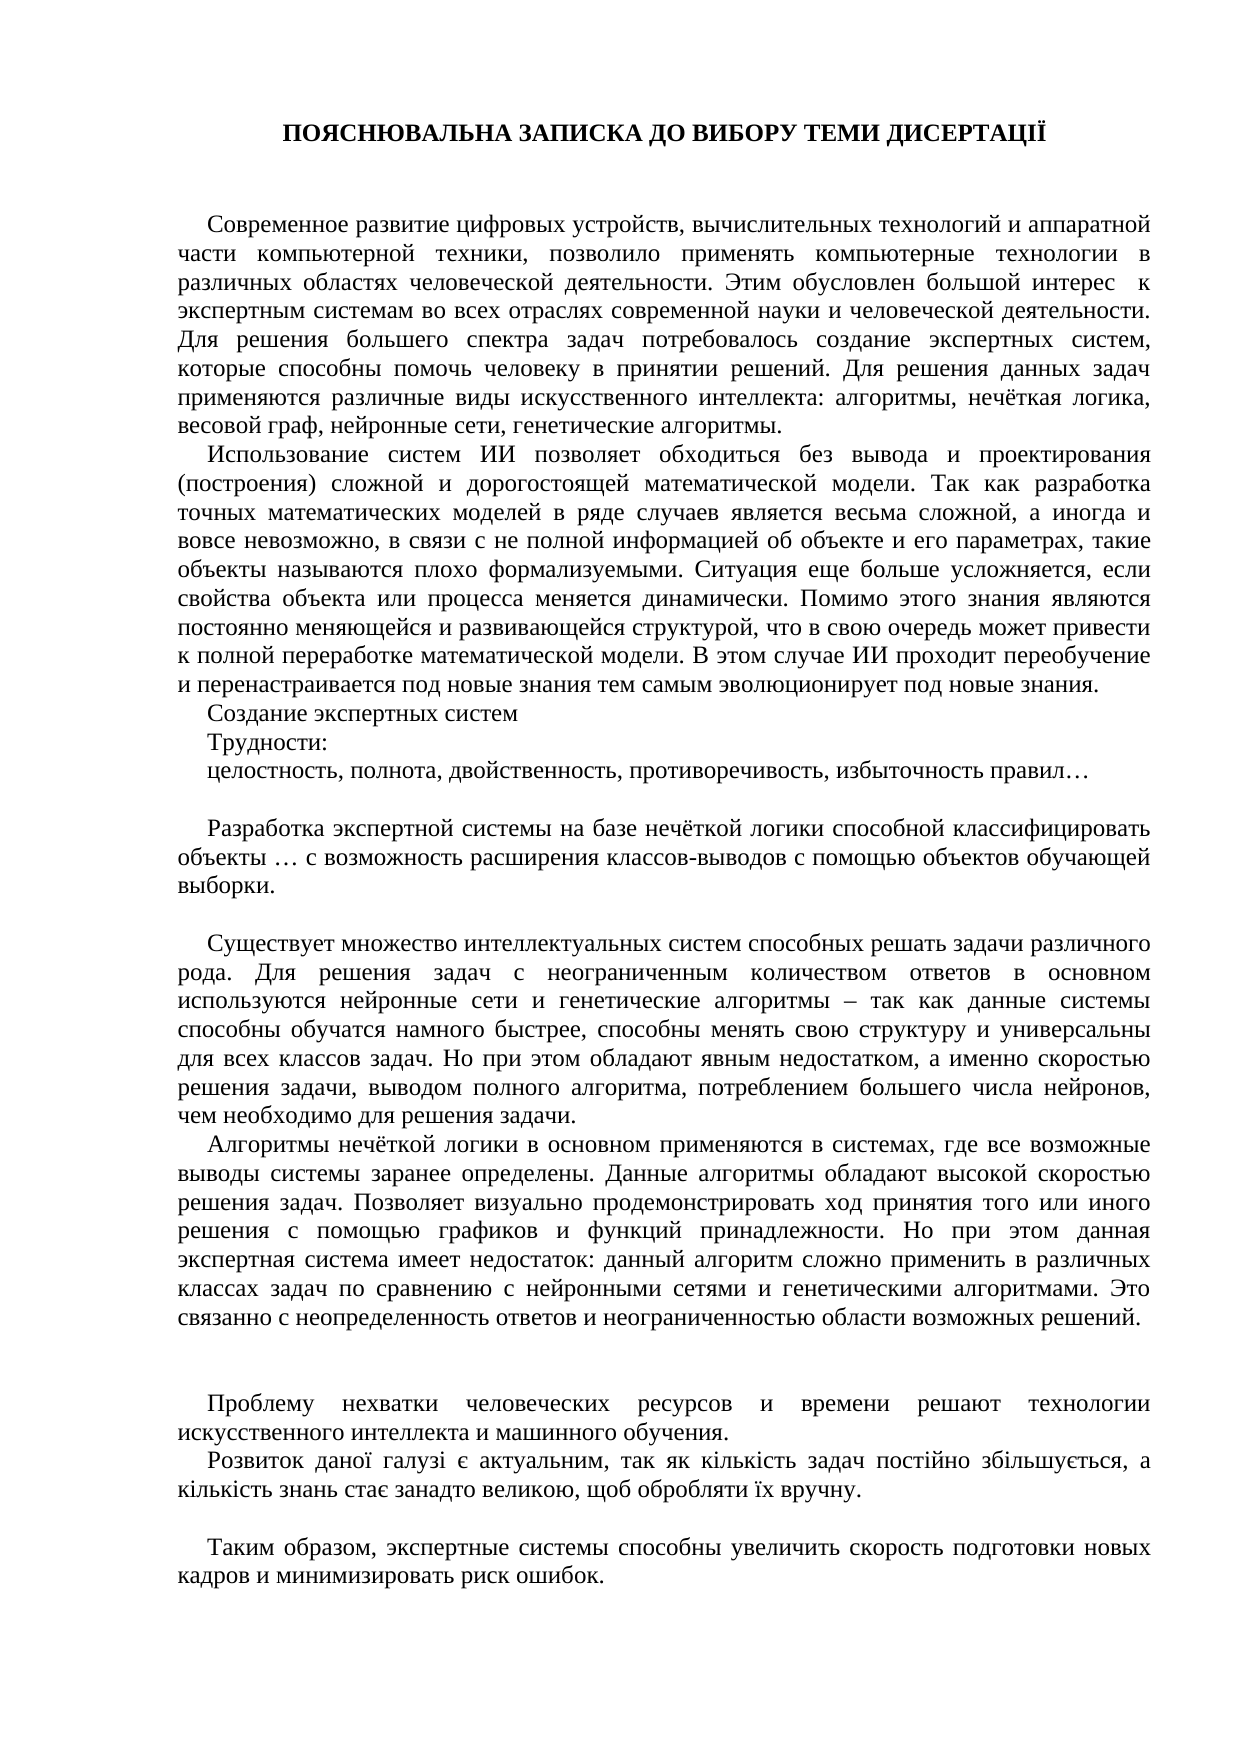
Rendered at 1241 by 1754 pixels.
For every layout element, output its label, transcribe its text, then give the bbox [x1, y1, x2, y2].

text Разработка экспертной системы на базе нечёткой логики способной классифицировать объекты … с возможность расширения классов-выводов с помощью объектов обучающей выборки. [177, 813, 1152, 899]
text Существует множество интеллектуальных систем способных решать задачи различного рода. Для решения задач с неограниченным количеством ответов в основном используются нейронные сети и генетические алгоритмы – так как данные системы способны обучатся намного быстрее, способны менять свою структуру и универсальны для всех классов задач. Но при этом обладают явным недостатком, а именно скоростью решения задачи, выводом полного алгоритма, потреблением большего числа нейронов, чем необходимо для решения задачи. [177, 928, 1152, 1129]
text Таким образом, экспертные системы способны увеличить скорость подготовки новых кадров и минимизировать риск ошибок. [177, 1532, 1152, 1589]
text Использование систем ИИ позволяет обходиться без вывода и проектирования (построения) сложной и дорогостоящей математической модели. Так как разработка точных математических моделей в ряде случаев является весьма сложной, а иногда и вовсе невозможно, в связи с не полной информацией об объекте и его параметрах, такие объекты называются плохо формализуемыми. Ситуация еще больше усложняется, если свойства объекта или процесса меняется динамически. Помимо этого знания являются постоянно меняющейся и развивающейся структурой, что в свою очередь может привести к полной переработке математической модели. В этом случае ИИ проходит переобучение и перенастраивается под новые знания тем самым эволюционирует под новые знания. [177, 439, 1152, 698]
text ПОЯСНЮВАЛЬНА ЗАПИСКА ДО ВИБОРУ ТЕМИ ДИСЕРТАЦІЇ [177, 118, 1152, 147]
text Розвиток даної галузі є актуальним, так як кількість задач постійно збільшується, а кількість знань стає занадто великою, щоб обробляти їх вручну. [177, 1445, 1152, 1503]
text целостность, полнота, двойственность, противоречивость, избыточность правил… [177, 755, 1152, 784]
text Создание экспертных систем [177, 698, 1152, 727]
text Современное развитие цифровых устройств, вычислительных технологий и аппаратной части компьютерной техники, позволило применять компьютерные технологии в различных областях человеческой деятельности. Этим обусловлен большой интерес к экспертным системам во всех отраслях современной науки и человеческой деятельности. Для решения большего спектра задач потребовалось создание экспертных систем, которые способны помочь человеку в принятии решений. Для решения данных задач применяются различные виды искусственного интеллекта: алгоритмы, нечёткая логика, весовой граф, нейронные сети, генетические алгоритмы. [177, 209, 1152, 439]
text Алгоритмы нечёткой логики в основном применяются в системах, где все возможные выводы системы заранее определены. Данные алгоритмы обладают высокой скоростью решения задач. Позволяет визуально продемонстрировать ход принятия того или иного решения с помощью графиков и функций принадлежности. Но при этом данная экспертная система имеет недостаток: данный алгоритм сложно применить в различных классах задач по сравнению с нейронными сетями и генетическими алгоритмами. Это связанно с неопределенность ответов и неограниченностью области возможных решений. [177, 1129, 1152, 1330]
text Проблему нехватки человеческих ресурсов и времени решают технологии искусственного интеллекта и машинного обучения. [177, 1388, 1152, 1445]
text Трудности: [177, 727, 1152, 755]
